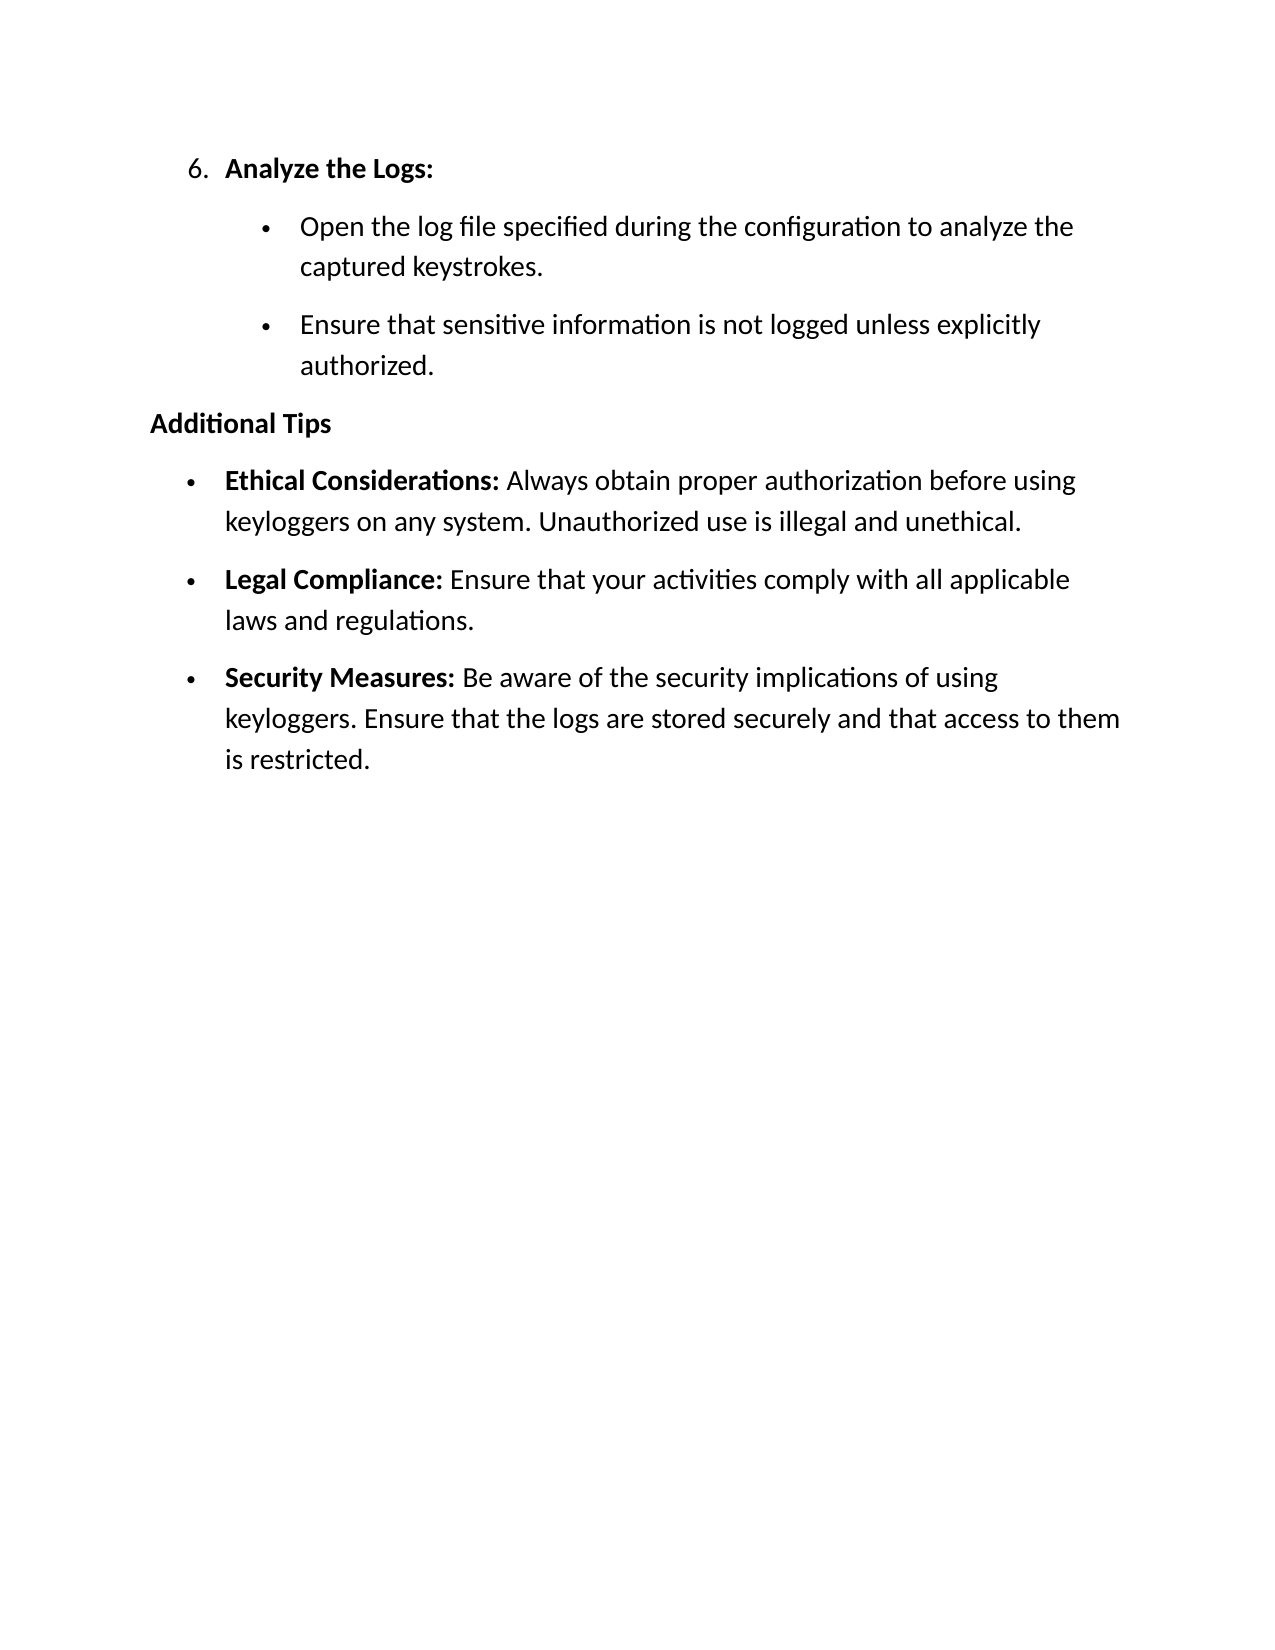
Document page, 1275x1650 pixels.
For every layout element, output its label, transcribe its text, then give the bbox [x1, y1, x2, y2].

list Ethical Considerations: Always obtain proper authorization before using keyloggers on any system. Unauthorized use is illegal and unethical. [187, 462, 1125, 539]
list Ensure that sensitive information is not logged unless explicitly authorized. [262, 306, 1125, 383]
list Security Measures: Be aware of the security implications of using keyloggers. Ensure that the logs are stored securely and that access to them is restricted. [187, 659, 1125, 777]
list Analyze the Logs: [187, 150, 1125, 186]
list Open the log file specified during the configuration to analyze the captured keystrokes. [262, 208, 1125, 284]
list Legal Compliance: Ensure that your activities comply with all applicable laws and regulations. [187, 561, 1125, 637]
text Additional Tips [150, 405, 1125, 440]
